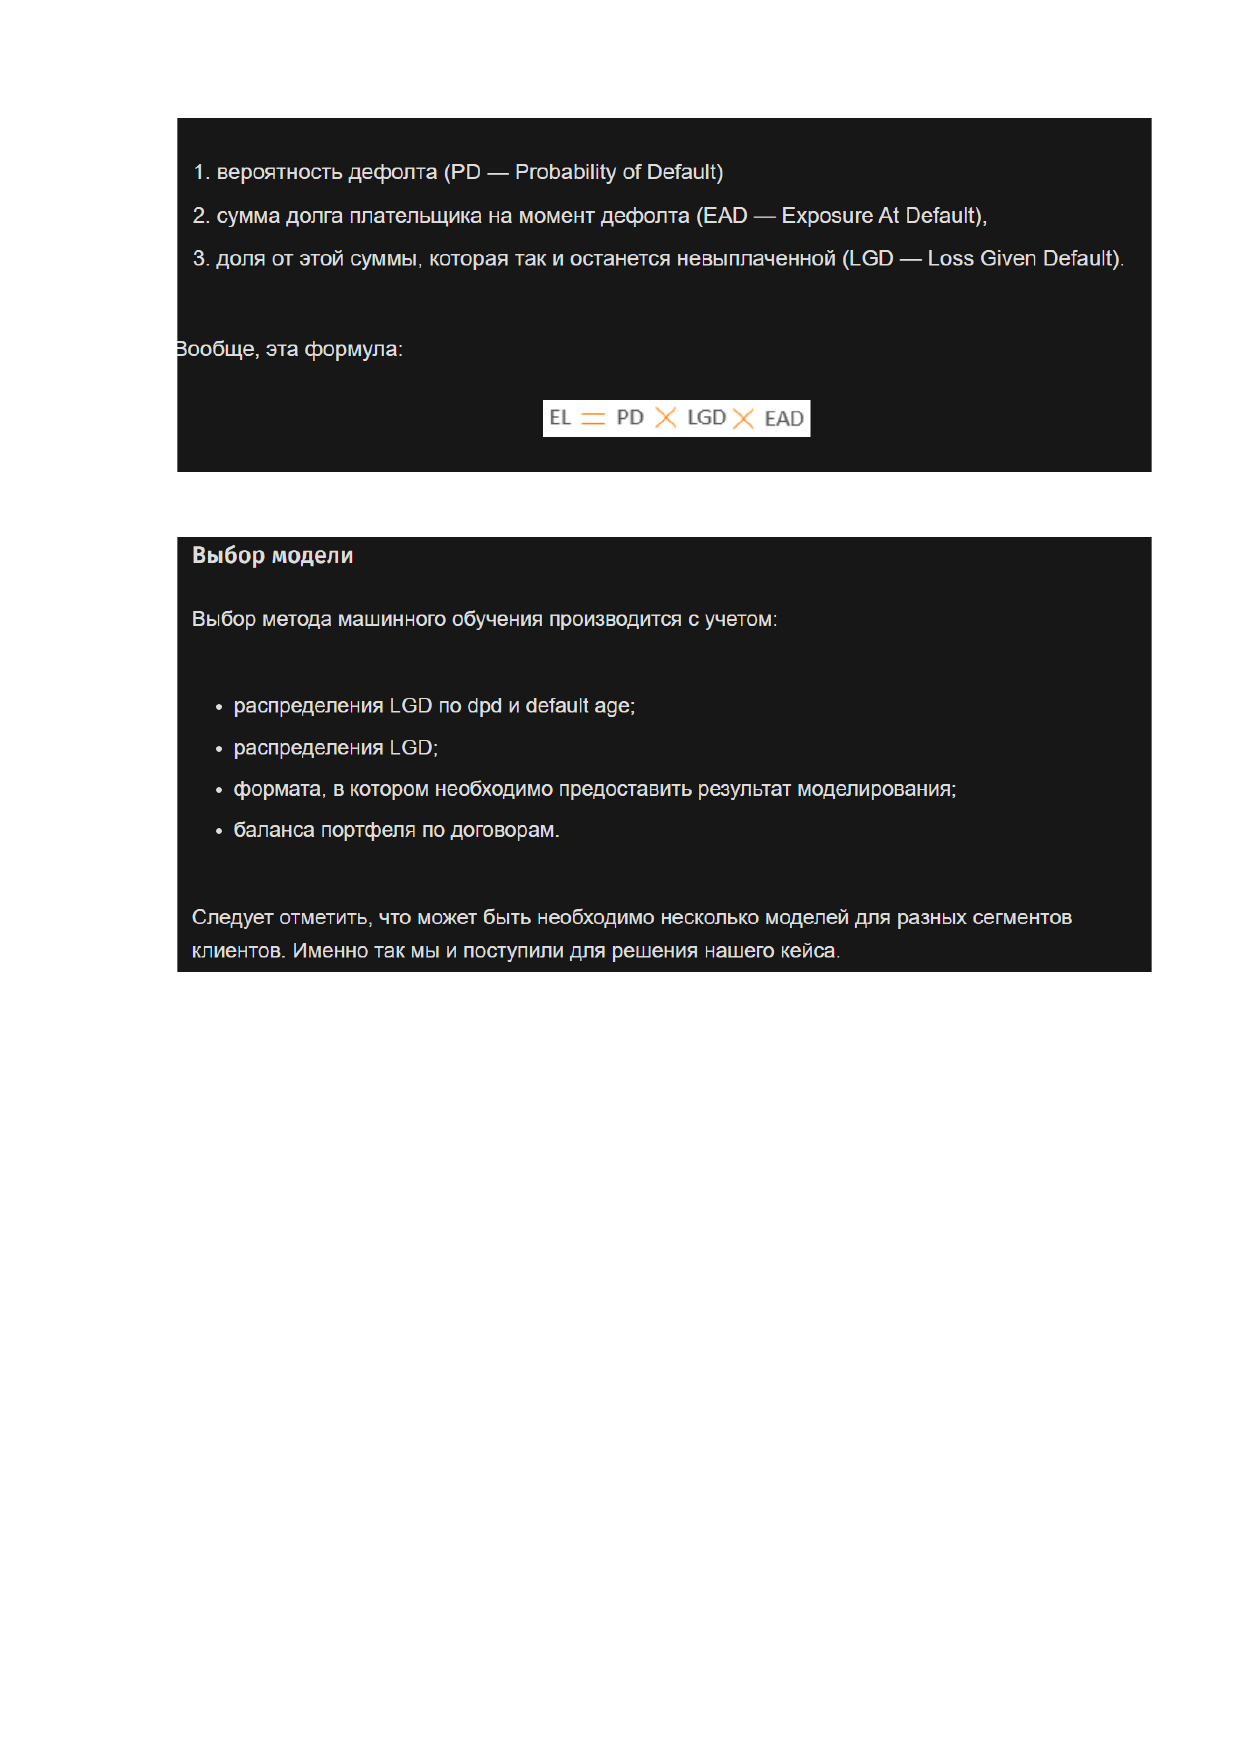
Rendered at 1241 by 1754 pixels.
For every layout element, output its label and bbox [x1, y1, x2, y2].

picture [177, 537, 1152, 972]
picture [177, 118, 1152, 472]
